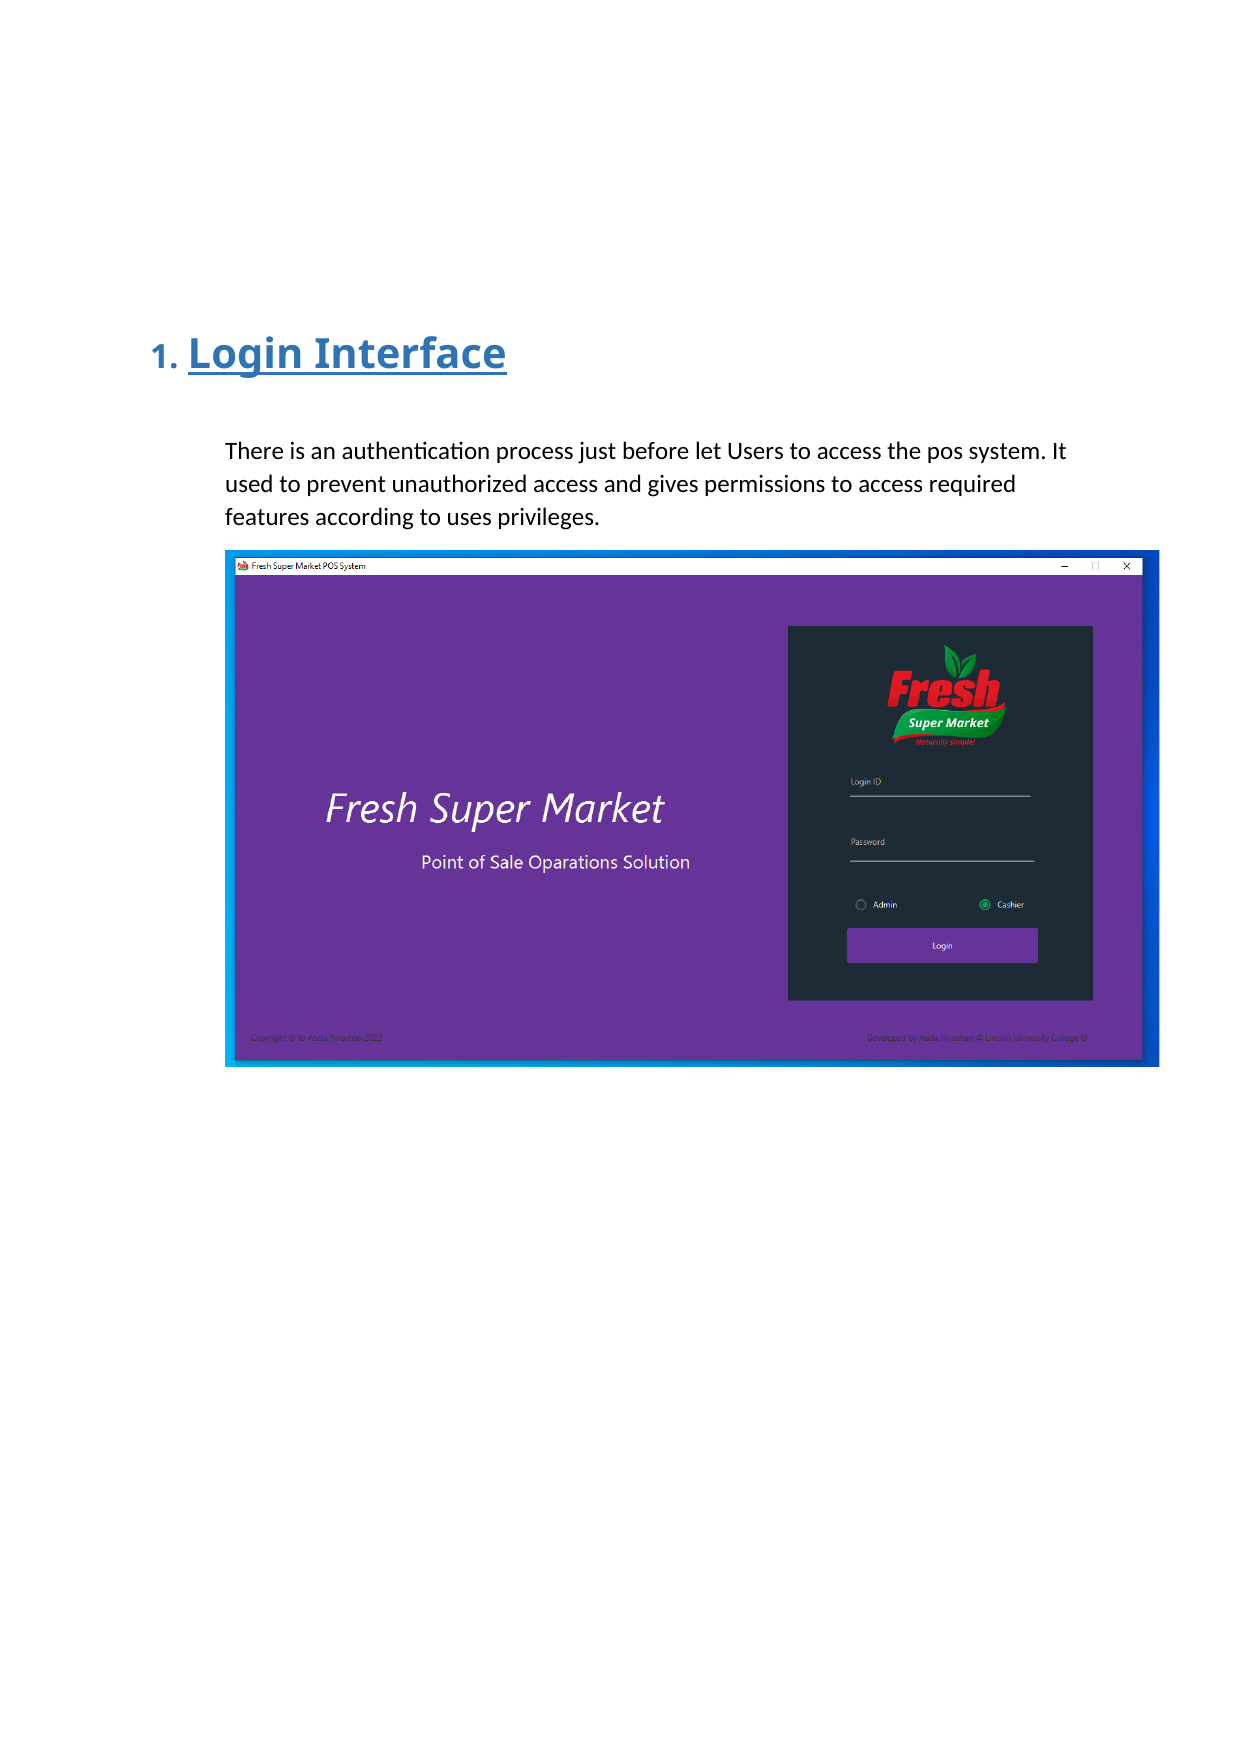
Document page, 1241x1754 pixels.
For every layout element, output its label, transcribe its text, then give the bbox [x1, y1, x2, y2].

picture [234, 550, 1160, 1067]
subtitle Login Interface [150, 324, 1090, 381]
text There is an authentication process just before let Users to access the pos system. It used to prevent unauthorized access and gives permissions to access required features according to uses privileges. [225, 435, 1090, 532]
